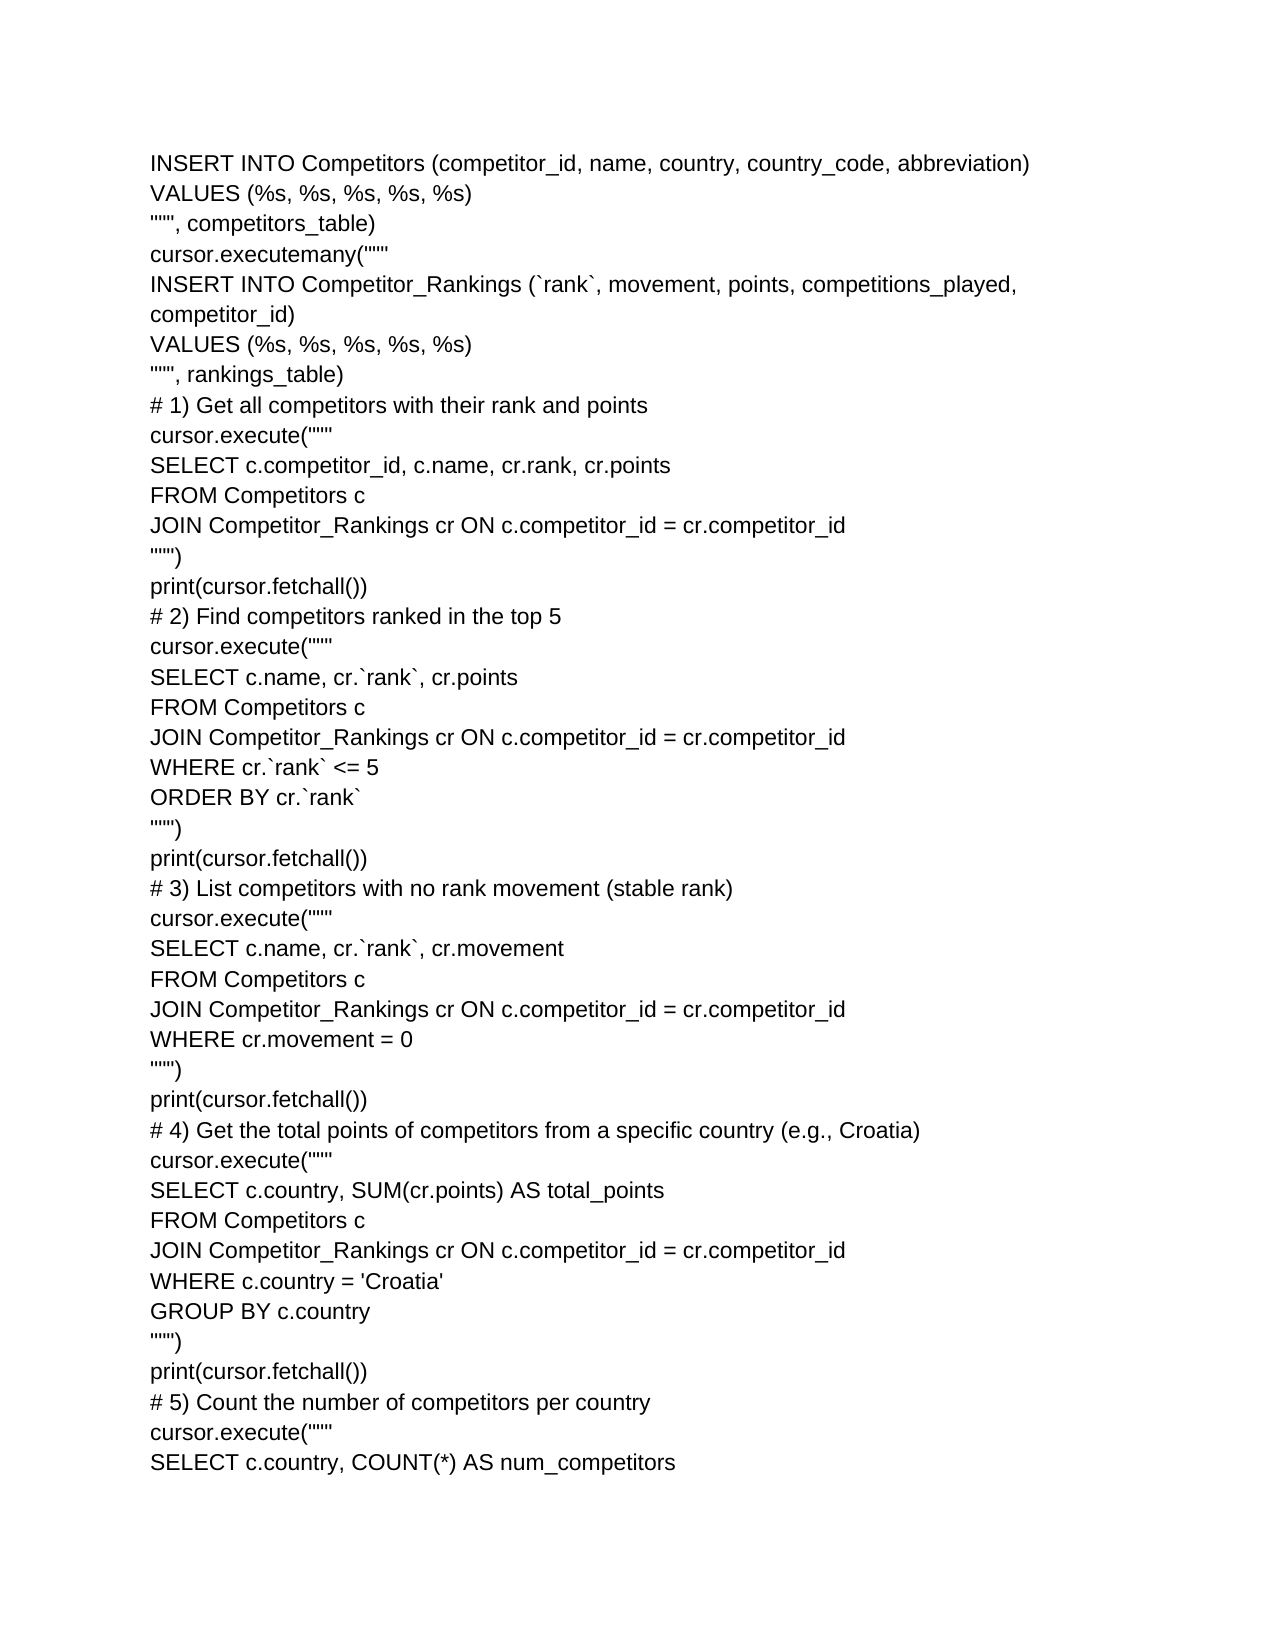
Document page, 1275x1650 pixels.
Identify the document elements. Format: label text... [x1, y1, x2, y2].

text JOIN Competitor_Rankings cr ON c.competitor_id = cr.competitor_id [150, 1237, 1125, 1264]
text JOIN Competitor_Rankings cr ON c.competitor_id = cr.competitor_id [150, 996, 1125, 1022]
text WHERE c.country = 'Croatia' [150, 1268, 1125, 1294]
text cursor.executemany(""" [150, 241, 1125, 267]
text print(cursor.fetchall()) [150, 1358, 1125, 1385]
text # 1) Get all competitors with their rank and points [150, 392, 1125, 418]
text GROUP BY c.country [150, 1298, 1125, 1324]
text INSERT INTO Competitors (competitor_id, name, country, country_code, abbreviation) [150, 150, 1125, 176]
text """) [150, 814, 1125, 841]
text # 4) Get the total points of competitors from a specific country (e.g., Croatia) [150, 1117, 1125, 1143]
text FROM Competitors c [150, 694, 1125, 720]
text cursor.execute(""" [150, 1419, 1125, 1445]
text JOIN Competitor_Rankings cr ON c.competitor_id = cr.competitor_id [150, 512, 1125, 539]
text # 3) List competitors with no rank movement (stable rank) [150, 875, 1125, 901]
text SELECT c.name, cr.`rank`, cr.points [150, 663, 1125, 690]
text INSERT INTO Competitor_Rankings (`rank`, movement, points, competitions_played, competitor_id) [150, 271, 1125, 327]
text cursor.execute(""" [150, 422, 1125, 448]
text """) [150, 1056, 1125, 1083]
text cursor.execute(""" [150, 905, 1125, 932]
text FROM Competitors c [150, 1207, 1125, 1234]
text cursor.execute(""" [150, 633, 1125, 660]
text SELECT c.competitor_id, c.name, cr.rank, cr.points [150, 452, 1125, 478]
text """) [150, 1328, 1125, 1354]
text print(cursor.fetchall()) [150, 573, 1125, 599]
text print(cursor.fetchall()) [150, 845, 1125, 871]
text SELECT c.country, SUM(cr.points) AS total_points [150, 1177, 1125, 1203]
text VALUES (%s, %s, %s, %s, %s) [150, 180, 1125, 207]
text # 5) Count the number of competitors per country [150, 1388, 1125, 1415]
text cursor.execute(""" [150, 1147, 1125, 1173]
text WHERE cr.`rank` <= 5 [150, 754, 1125, 781]
text """, rankings_table) [150, 361, 1125, 388]
text """, competitors_table) [150, 210, 1125, 237]
text JOIN Competitor_Rankings cr ON c.competitor_id = cr.competitor_id [150, 724, 1125, 750]
text FROM Competitors c [150, 482, 1125, 509]
text """) [150, 543, 1125, 569]
text # 2) Find competitors ranked in the top 5 [150, 603, 1125, 629]
text ORDER BY cr.`rank` [150, 784, 1125, 811]
text WHERE cr.movement = 0 [150, 1026, 1125, 1052]
text SELECT c.country, COUNT(*) AS num_competitors [150, 1449, 1125, 1475]
text FROM Competitors c [150, 966, 1125, 992]
text SELECT c.name, cr.`rank`, cr.movement [150, 935, 1125, 962]
text VALUES (%s, %s, %s, %s, %s) [150, 331, 1125, 358]
text print(cursor.fetchall()) [150, 1086, 1125, 1113]
